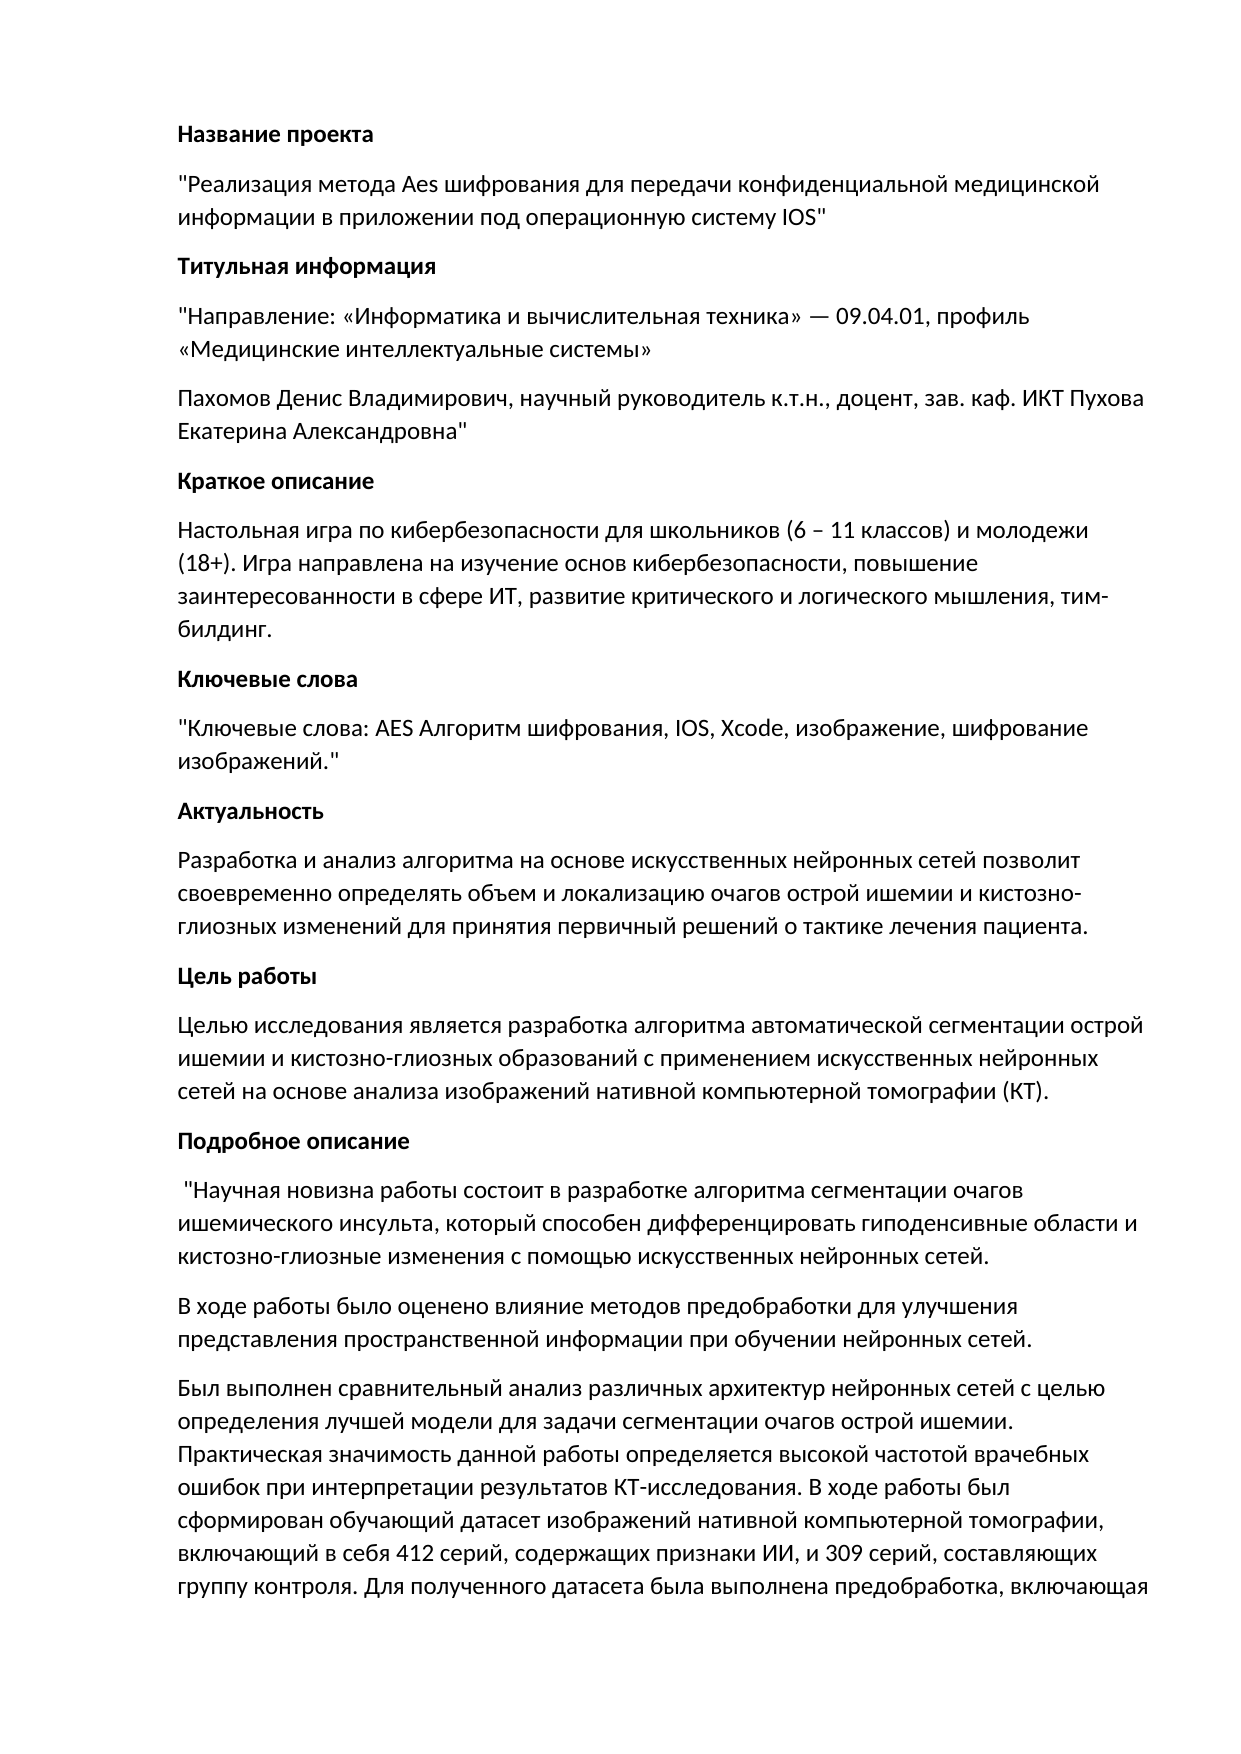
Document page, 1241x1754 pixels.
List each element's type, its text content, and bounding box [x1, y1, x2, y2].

text Титульная информация [177, 250, 1152, 281]
text Разработка и анализ алгоритма на основе искусственных нейронных сетей позволит своевременно определять объем и локализацию очагов острой ишемии и кистозно-глиозных изменений для принятия первичный решений о тактике лечения пациента. [177, 844, 1152, 941]
text В ходе работы было оценено влияние методов предобработки для улучшения представления пространственной информации при обучении нейронных сетей. [177, 1290, 1152, 1353]
text "Реализация метода Aes шифрования для передачи конфиденциальной медицинской информации в приложении под операционную систему IOS" [177, 168, 1152, 231]
text Подробное описание [177, 1125, 1152, 1155]
text Цель работы [177, 960, 1152, 990]
text Название проекта [177, 118, 1152, 149]
text Пахомов Денис Владимирович, научный руководитель к.т.н., доцент, зав. каф. ИКТ Пухова Екатерина Александровна" [177, 382, 1152, 446]
text Краткое описание [177, 465, 1152, 495]
text Целью исследования является разработка алгоритма автоматической сегментации острой ишемии и кистозно-глиозных образований с применением искусственных нейронных сетей на основе анализа изображений нативной компьютерной томографии (КТ). [177, 1009, 1152, 1106]
text "Ключевые слова: AES Алгоритм шифрования, IOS, Xcode, изображение, шифрование изображений." [177, 712, 1152, 776]
text "Направление: «Информатика и вычислительная техника» — 09.04.01, профиль «Медицинские интеллектуальные системы» [177, 300, 1152, 363]
text "Научная новизна работы состоит в разработке алгоритма сегментации очагов ишемического инсульта, который способен дифференцировать гиподенсивные области и кистозно-глиозные изменения с помощью искусственных нейронных сетей. [177, 1174, 1152, 1271]
text Настольная игра по кибербезопасности для школьников (6 – 11 классов) и молодежи (18+). Игра направлена на изучение основ кибербезопасности, повышение заинтересованности в сфере ИТ, развитие критического и логического мышления, тим-билдинг. [177, 514, 1152, 644]
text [177, 1372, 1152, 1600]
text Ключевые слова [177, 663, 1152, 693]
text Актуальность [177, 795, 1152, 825]
